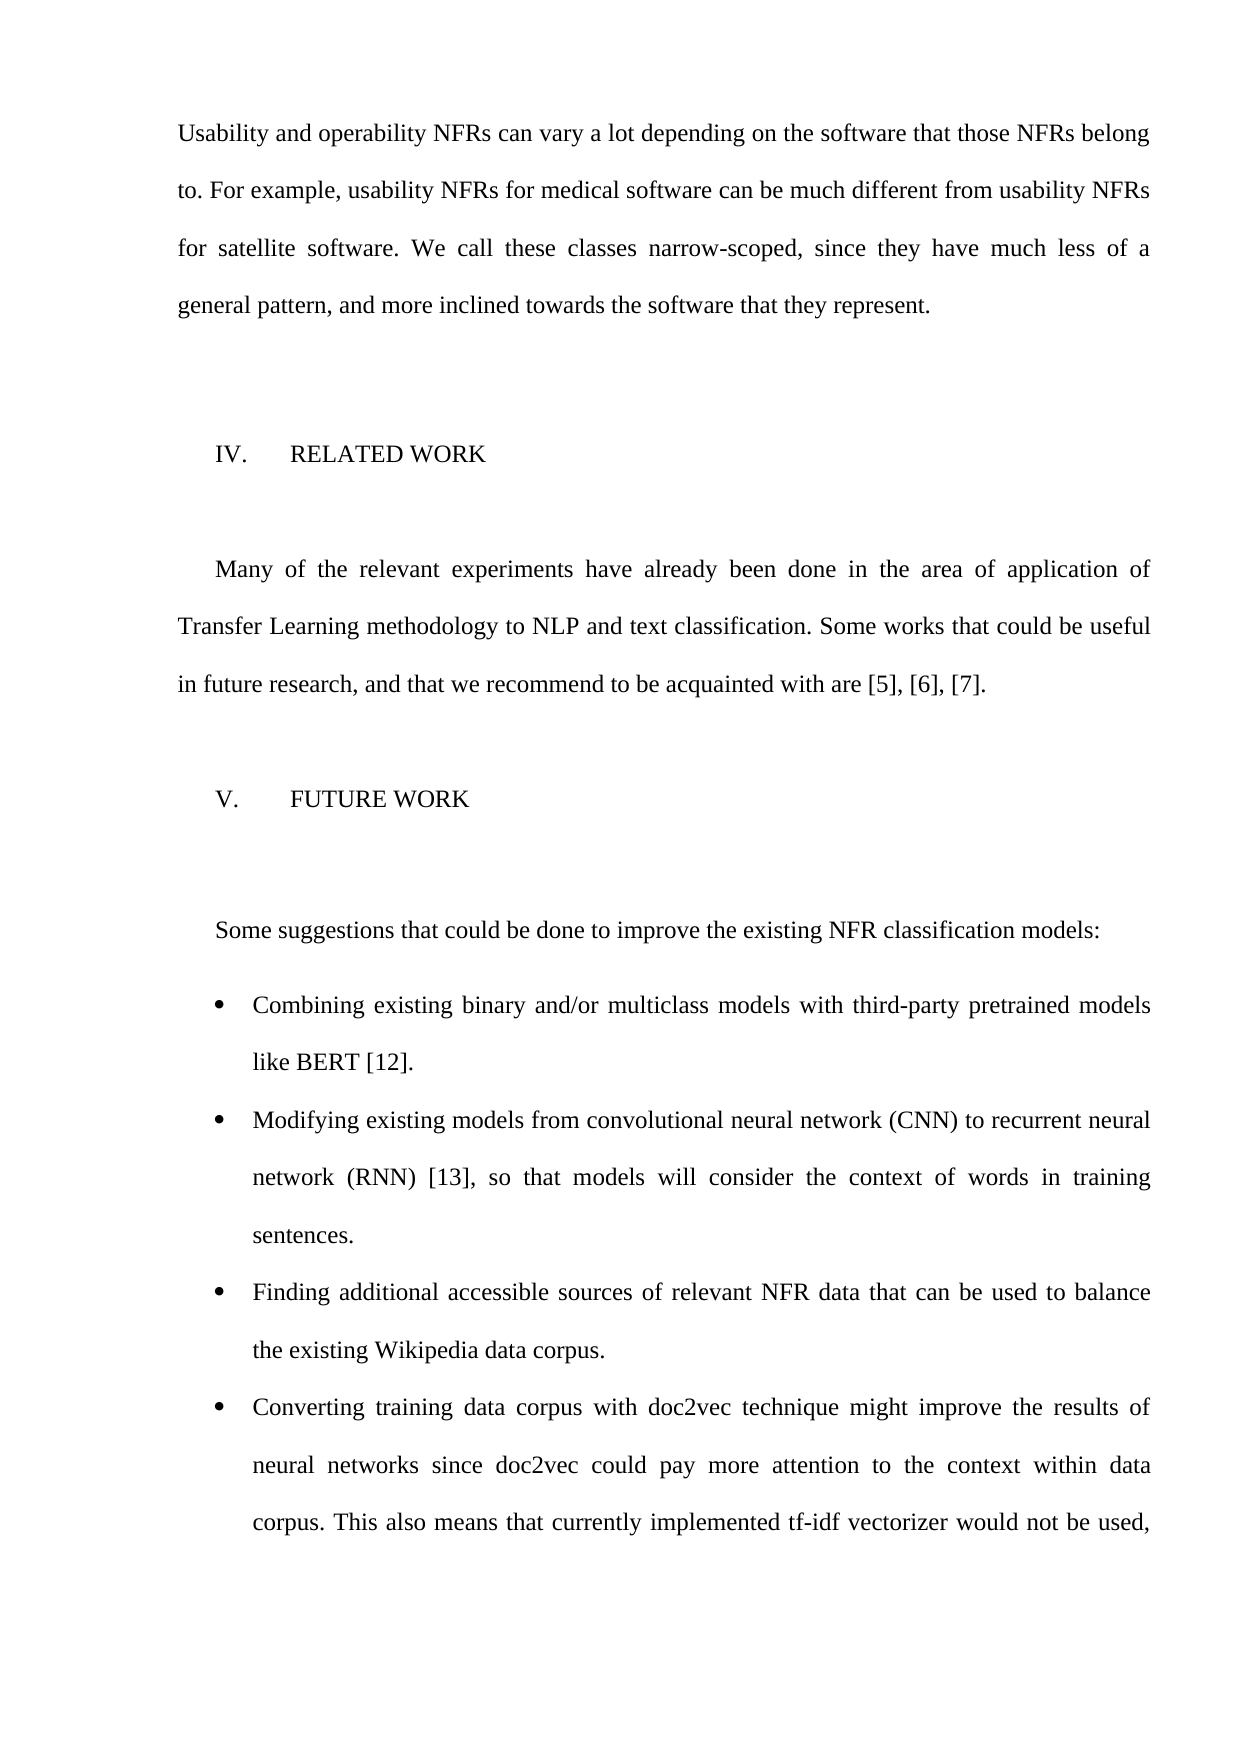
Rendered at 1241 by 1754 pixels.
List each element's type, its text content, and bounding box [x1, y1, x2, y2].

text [177, 118, 1152, 319]
list Combining existing binary and/or multiclass models with third-party pretrained models like BERT [12]. [215, 990, 1152, 1076]
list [215, 1392, 1152, 1536]
list Finding additional accessible sources of relevant NFR data that can be used to balance the existing Wikipedia data corpus. [215, 1277, 1152, 1363]
text Some suggestions that could be done to improve the existing NFR classification models: [215, 916, 1152, 944]
list Many of the relevant experiments have already been done in the area of application of Transfer Learning methodology to NLP and text classification. Some works that could be useful in future research, and that we recommend to be acquainted with are [5], [6], [7]. [177, 554, 1152, 698]
list RELATED WORK [215, 439, 1152, 468]
list Modifying existing models from convolutional neural network (CNN) to recurrent neural network (RNN) [13], so that models will consider the context of words in training sentences. [215, 1105, 1152, 1248]
list FUTURE WORK [215, 784, 1152, 813]
